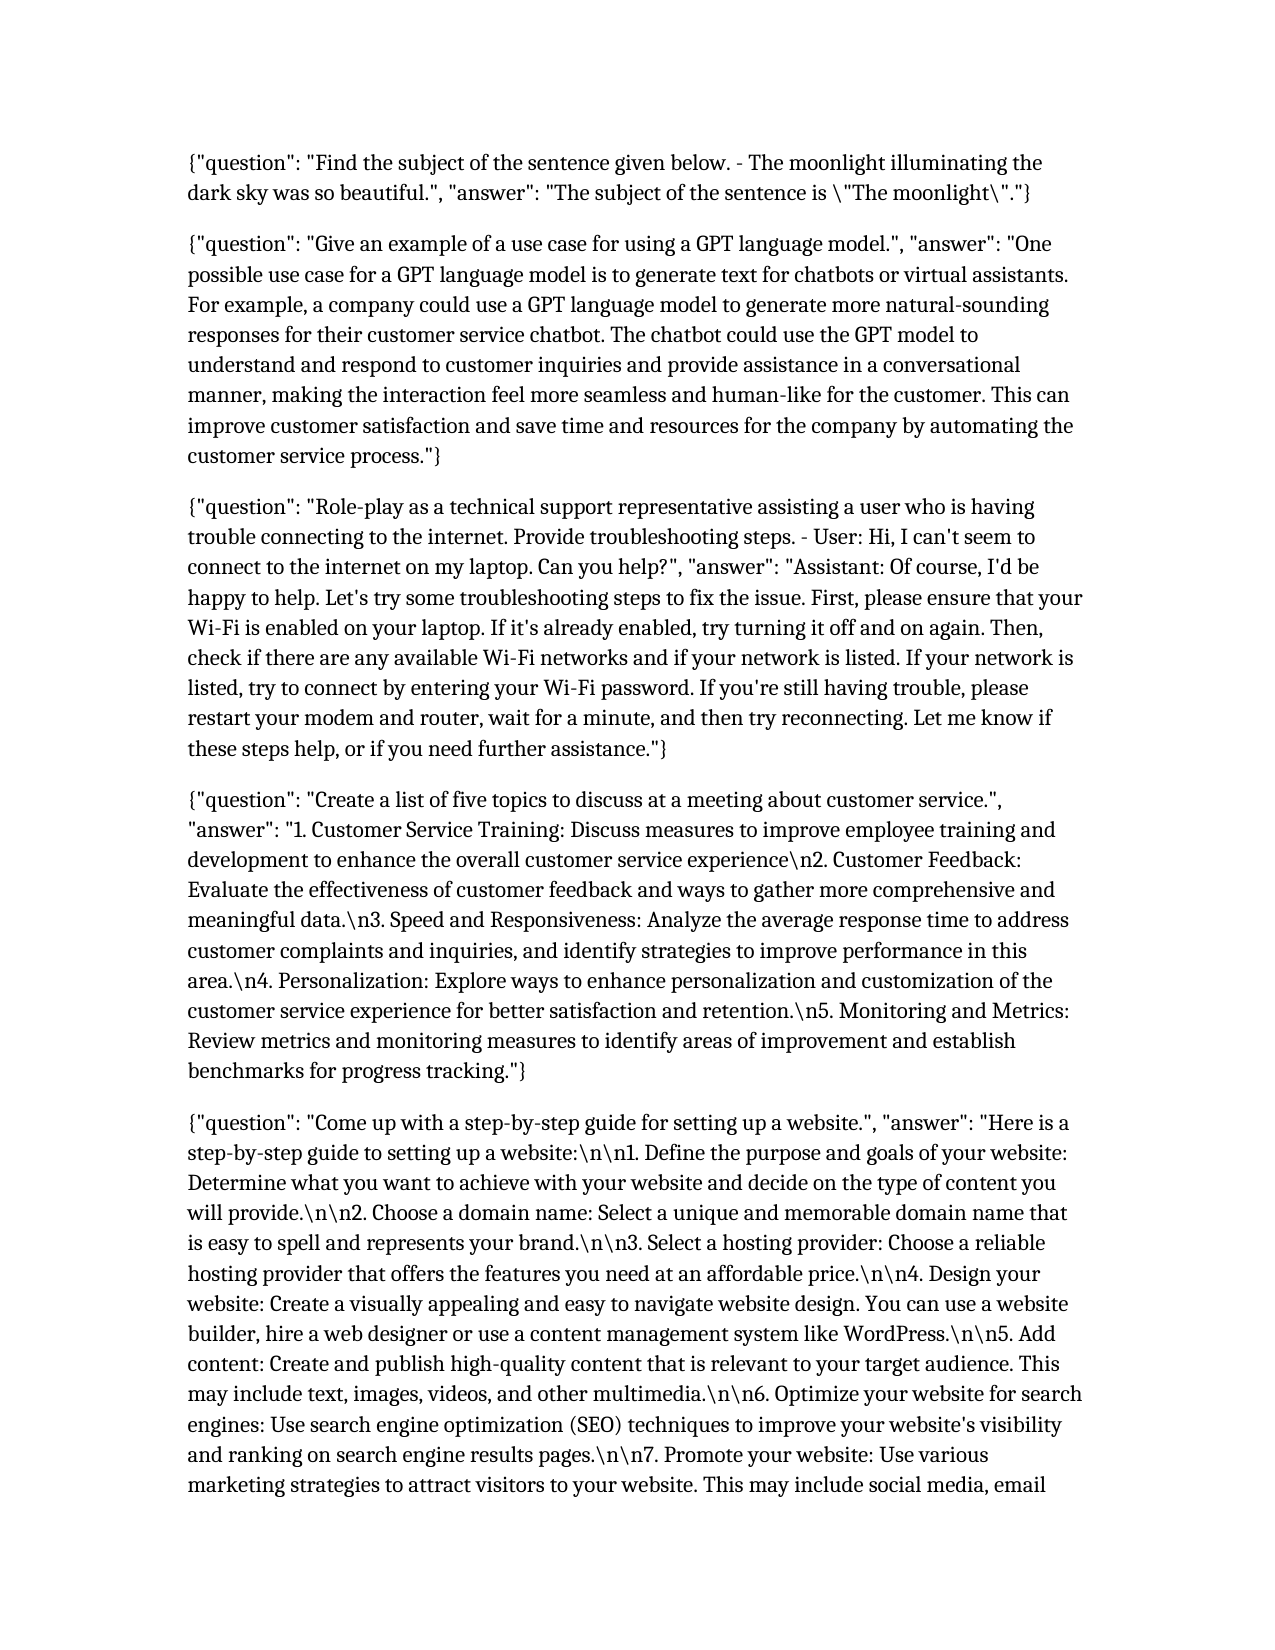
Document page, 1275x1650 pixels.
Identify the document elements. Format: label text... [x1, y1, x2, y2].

text {"question": "Give an example of a use case for using a GPT language model.", "answer": "One possible use case for a GPT language model is to generate text for chatbots or virtual assistants. For example, a company could use a GPT language model to generate more natural-sounding responses for their customer service chatbot. The chatbot could use the GPT model to understand and respond to customer inquiries and provide assistance in a conversational manner, making the interaction feel more seamless and human-like for the customer. This can improve customer satisfaction and save time and resources for the company by automating the customer service process."} [187, 231, 1087, 469]
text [187, 1109, 1087, 1498]
text {"question": "Role-play as a technical support representative assisting a user who is having trouble connecting to the internet. Provide troubleshooting steps. - User: Hi, I can't seem to connect to the internet on my laptop. Can you help?", "answer": "Assistant: Of course, I'd be happy to help. Let's try some troubleshooting steps to fix the issue. First, please ensure that your Wi-Fi is enabled on your laptop. If it's already enabled, try turning it off and on again. Then, check if there are any available Wi-Fi networks and if your network is listed. If your network is listed, try to connect by entering your Wi-Fi password. If you're still having trouble, please restart your modem and router, wait for a minute, and then try reconnecting. Let me know if these steps help, or if you need further assistance."} [187, 494, 1087, 762]
text {"question": "Find the subject of the sentence given below. - The moonlight illuminating the dark sky was so beautiful.", "answer": "The subject of the sentence is \"The moonlight\"."} [187, 150, 1087, 207]
text {"question": "Create a list of five topics to discuss at a meeting about customer service.", "answer": "1. Customer Service Training: Discuss measures to improve employee training and development to enhance the overall customer service experience\n2. Customer Feedback: Evaluate the effectiveness of customer feedback and ways to gather more comprehensive and meaningful data.\n3. Speed and Responsiveness: Analyze the average response time to address customer complaints and inquiries, and identify strategies to improve performance in this area.\n4. Personalization: Explore ways to enhance personalization and customization of the customer service experience for better satisfaction and retention.\n5. Monitoring and Metrics: Review metrics and monitoring measures to identify areas of improvement and establish benchmarks for progress tracking."} [187, 786, 1087, 1085]
